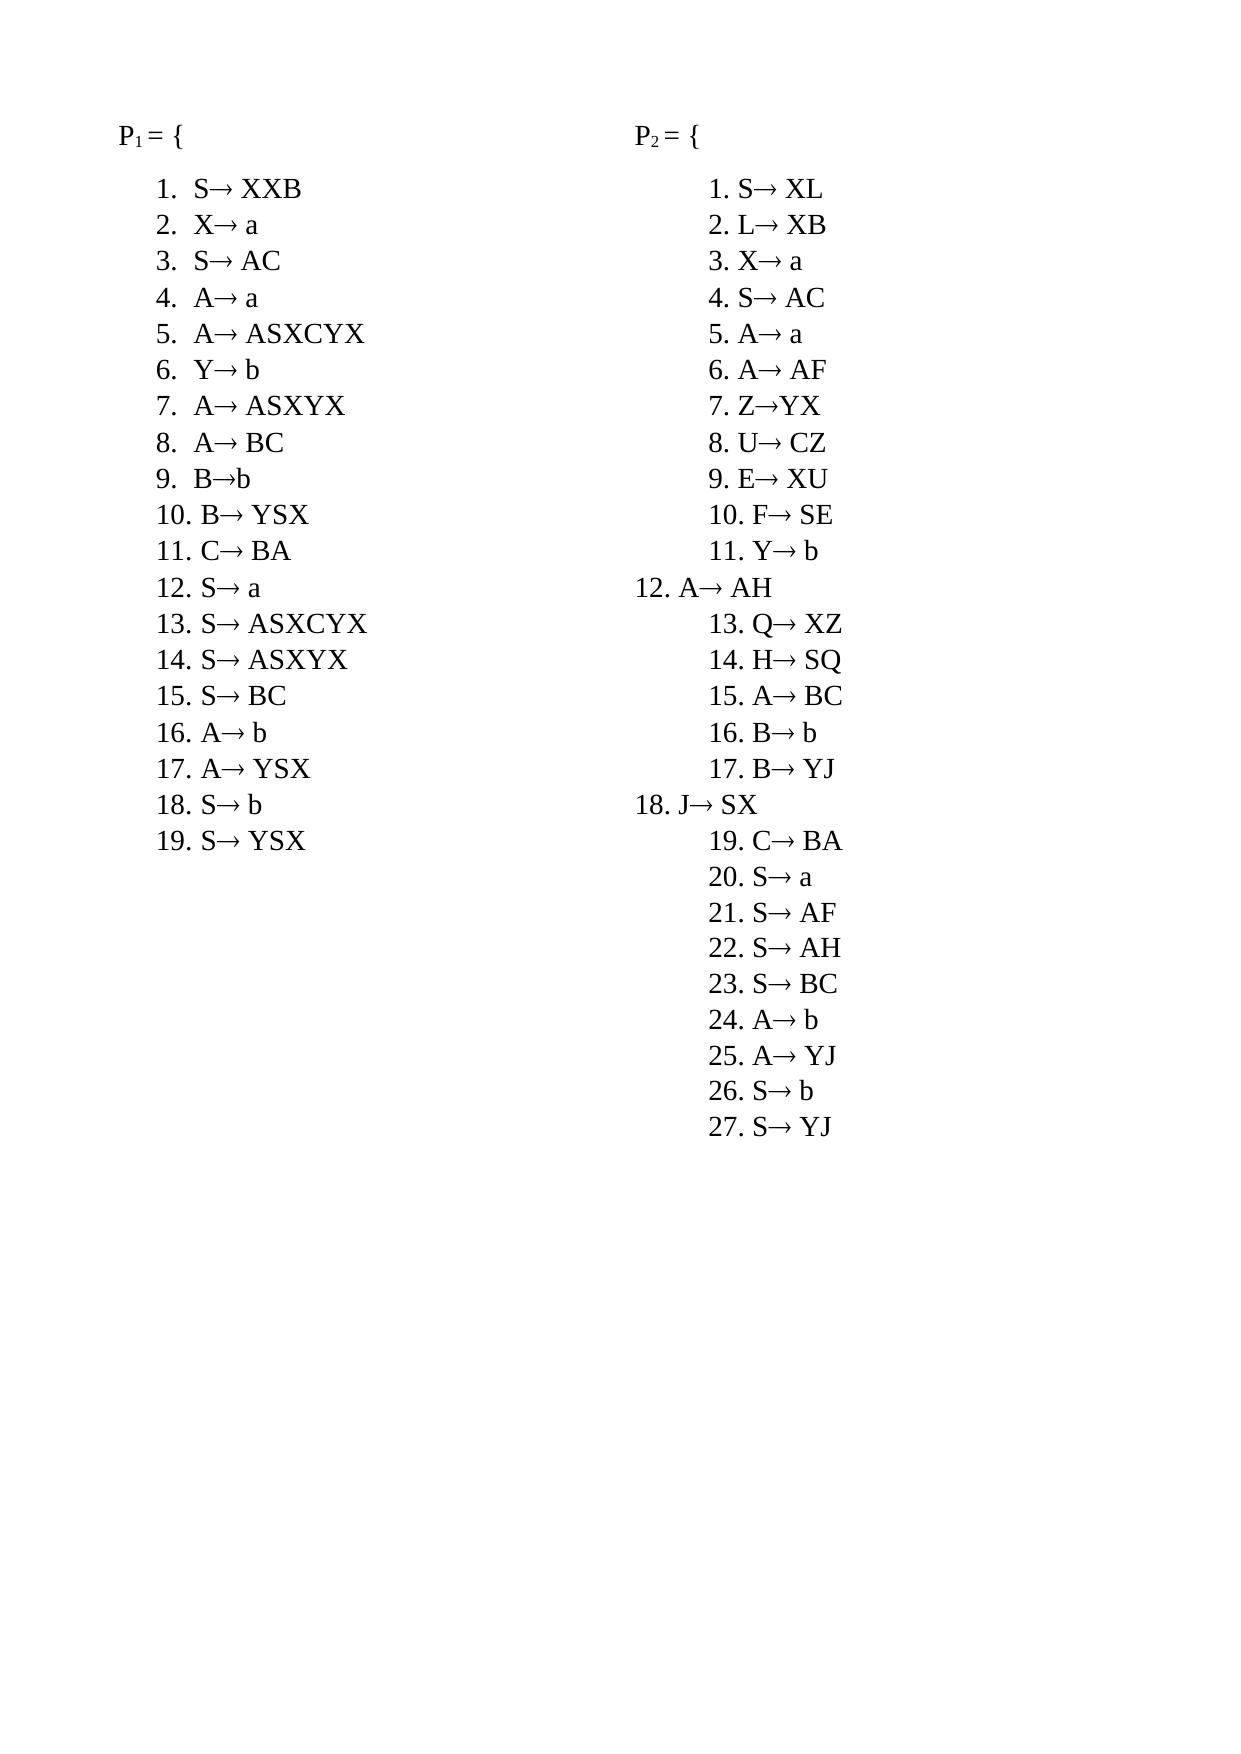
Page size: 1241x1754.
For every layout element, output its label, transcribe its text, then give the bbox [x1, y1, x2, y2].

list S BC 15. A BC [156, 678, 1181, 712]
text 26. S b [118, 1073, 1181, 1107]
list S YSX 19. C BA [156, 823, 1181, 857]
list X a 2. L XB [156, 207, 1181, 241]
text 27. S YJ [118, 1109, 1181, 1143]
text 23. S BC [156, 966, 1181, 1000]
text 20. S a [156, 859, 1181, 893]
list S ASXYX 14. H SQ [156, 642, 1181, 676]
list A ASXYX 7. ZYX [156, 388, 1181, 422]
list S a 12. A AH [156, 570, 1181, 603]
list A BC 8. U CZ [156, 425, 1181, 458]
text 21. S AF [156, 895, 1181, 928]
list S b 18. J SX [156, 787, 1181, 821]
text 25. A YJ [156, 1038, 1181, 1071]
list S ASXCYX 13. Q XZ [156, 606, 1181, 639]
list S XXB 1. S XL [156, 171, 1181, 204]
list S AC 3. X a [156, 243, 1181, 277]
text 24. A b [156, 1002, 1181, 1036]
list Bb 9. E XU [156, 461, 1181, 494]
list Y b 6. A AF [156, 352, 1181, 386]
text 22. S AH [156, 931, 1181, 964]
text P1 = { P2 = { [118, 118, 1181, 152]
list A YSX 17. B YJ [156, 751, 1181, 784]
list C BA 11. Y b [156, 533, 1181, 567]
list A b 16. B b [156, 715, 1181, 748]
list B YSX 10. F SE [156, 497, 1181, 531]
list A a 4. S AC [156, 280, 1181, 313]
list A ASXCYX 5. A a [156, 316, 1181, 349]
